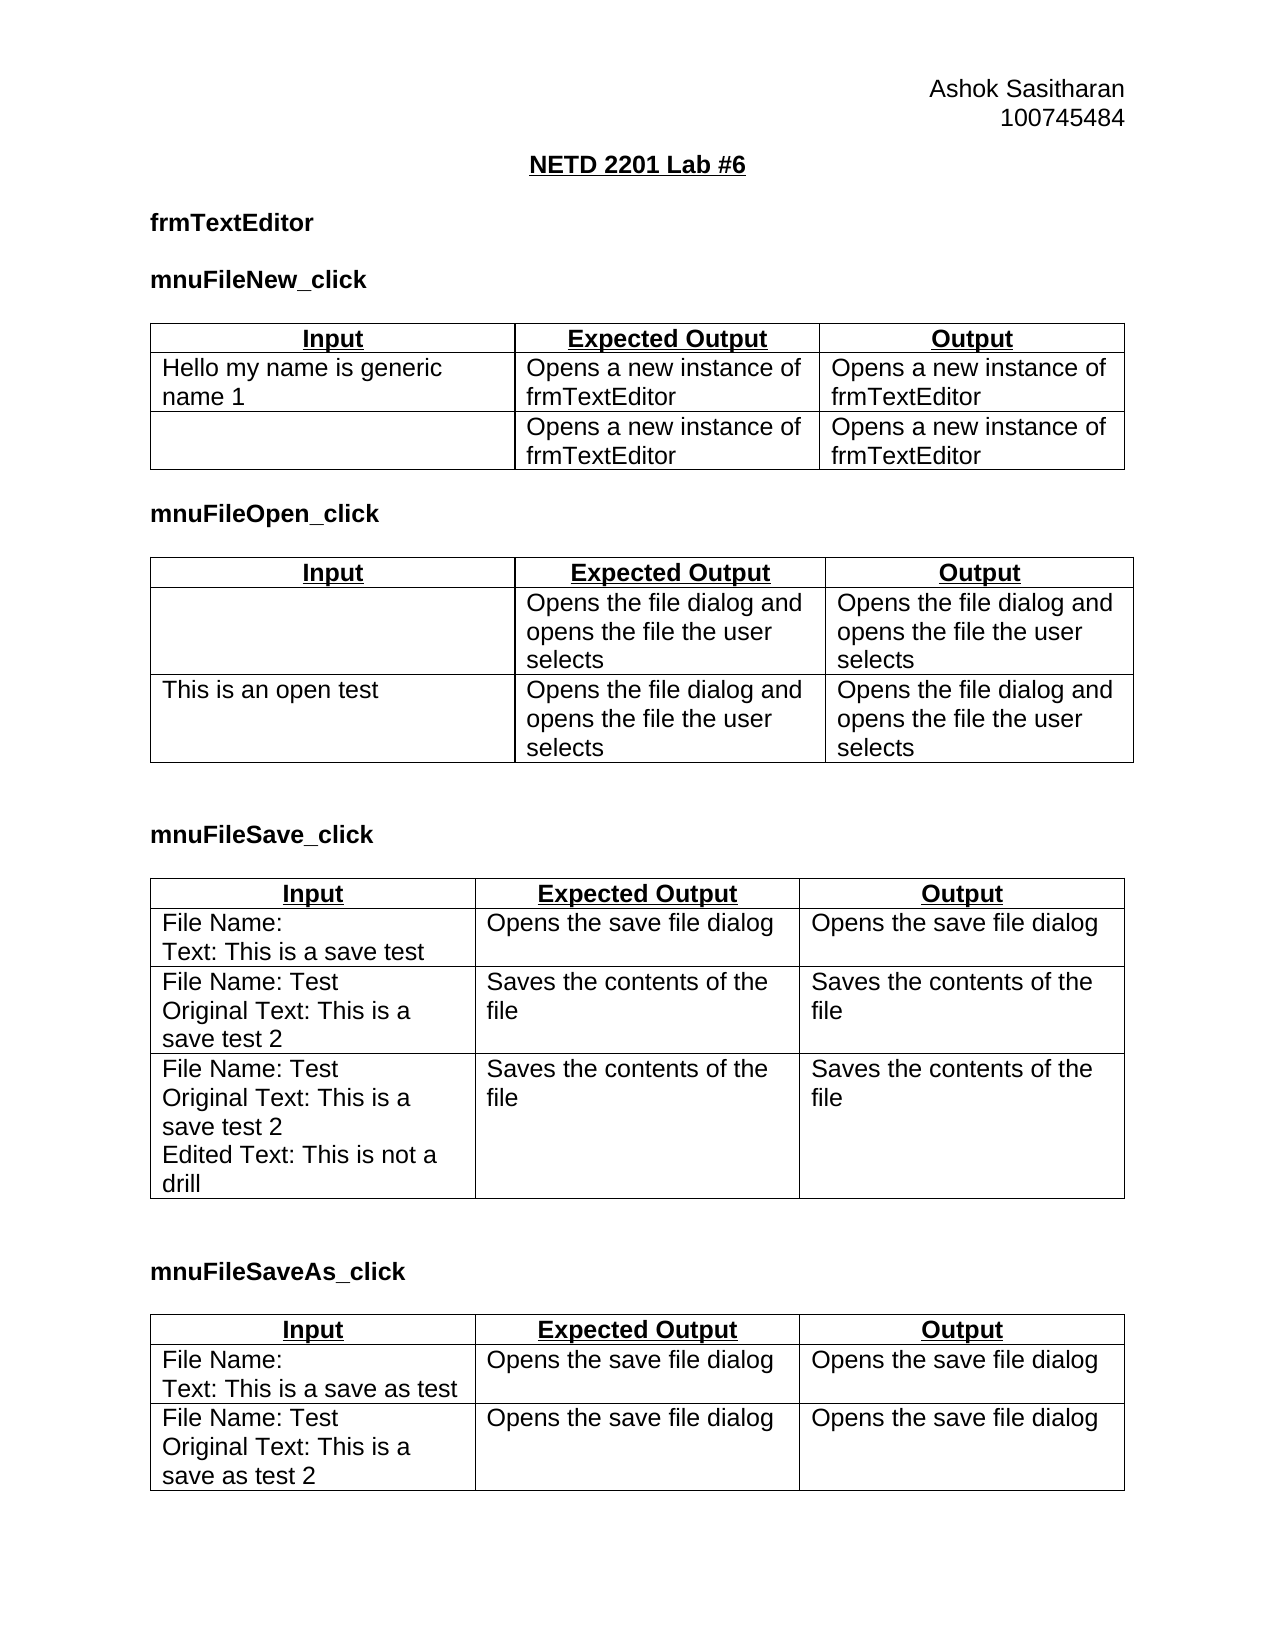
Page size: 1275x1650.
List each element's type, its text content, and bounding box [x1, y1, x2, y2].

table_cell Opens the save file dialog [800, 909, 1124, 966]
text mnuFileOpen_click [150, 499, 1125, 528]
table_cell Opens the save file dialog [476, 1345, 799, 1402]
table_cell Opens the save file dialog [476, 909, 799, 966]
table_cell Opens the file dialog and opens the file the user selects [826, 675, 1133, 762]
table_cell Opens the file dialog and opens the file the user selects [516, 588, 825, 674]
table_cell Saves the contents of the file [800, 1054, 1124, 1198]
table_header Output [800, 1315, 1124, 1344]
table_header Input [151, 1315, 475, 1344]
table_header Expected Output [516, 558, 825, 587]
table_cell Opens a new instance of frmTextEditor [820, 412, 1124, 469]
table_cell Hello my name is generic name 1 [151, 353, 514, 411]
table_header Output [800, 879, 1124, 907]
table_cell Opens a new instance of frmTextEditor [820, 353, 1124, 411]
table_cell [151, 588, 514, 674]
table_header Input [151, 558, 514, 587]
text mnuFileSaveAs_click [150, 1257, 1125, 1285]
table_cell Saves the contents of the file [800, 967, 1124, 1053]
table_cell File Name: Text: This is a save as test [151, 1345, 475, 1402]
table_cell This is an open test [151, 675, 514, 762]
table_header Expected Output [476, 879, 799, 907]
table_cell File Name: Test Original Text: This is a save as test 2 [151, 1404, 475, 1490]
table_header Expected Output [516, 324, 819, 352]
table_cell Opens the save file dialog [800, 1404, 1124, 1490]
table_cell File Name: Text: This is a save test [151, 909, 475, 966]
table_cell File Name: Test Original Text: This is a save test 2 Edited Text: This is not a drill [151, 1054, 475, 1198]
table_cell Opens the file dialog and opens the file the user selects [516, 675, 825, 762]
text NETD 2201 Lab #6 [150, 150, 1125, 179]
table_header Input [151, 324, 514, 352]
table_header Output [820, 324, 1124, 352]
table_cell Saves the contents of the file [476, 967, 799, 1053]
table_cell Opens a new instance of frmTextEditor [516, 353, 819, 411]
table_header Output [826, 558, 1133, 587]
table_cell [151, 412, 514, 469]
table_cell File Name: Test Original Text: This is a save test 2 [151, 967, 475, 1053]
table_cell Opens a new instance of frmTextEditor [516, 412, 819, 469]
table_cell Saves the contents of the file [476, 1054, 799, 1198]
text frmTextEditor [150, 207, 1125, 236]
table_cell Opens the save file dialog [476, 1404, 799, 1490]
table_cell Opens the save file dialog [800, 1345, 1124, 1402]
text mnuFileNew_click [150, 265, 1125, 294]
text mnuFileSave_click [150, 820, 1125, 849]
table_header Expected Output [476, 1315, 799, 1344]
table_cell Opens the file dialog and opens the file the user selects [826, 588, 1133, 674]
table_header Input [151, 879, 475, 907]
